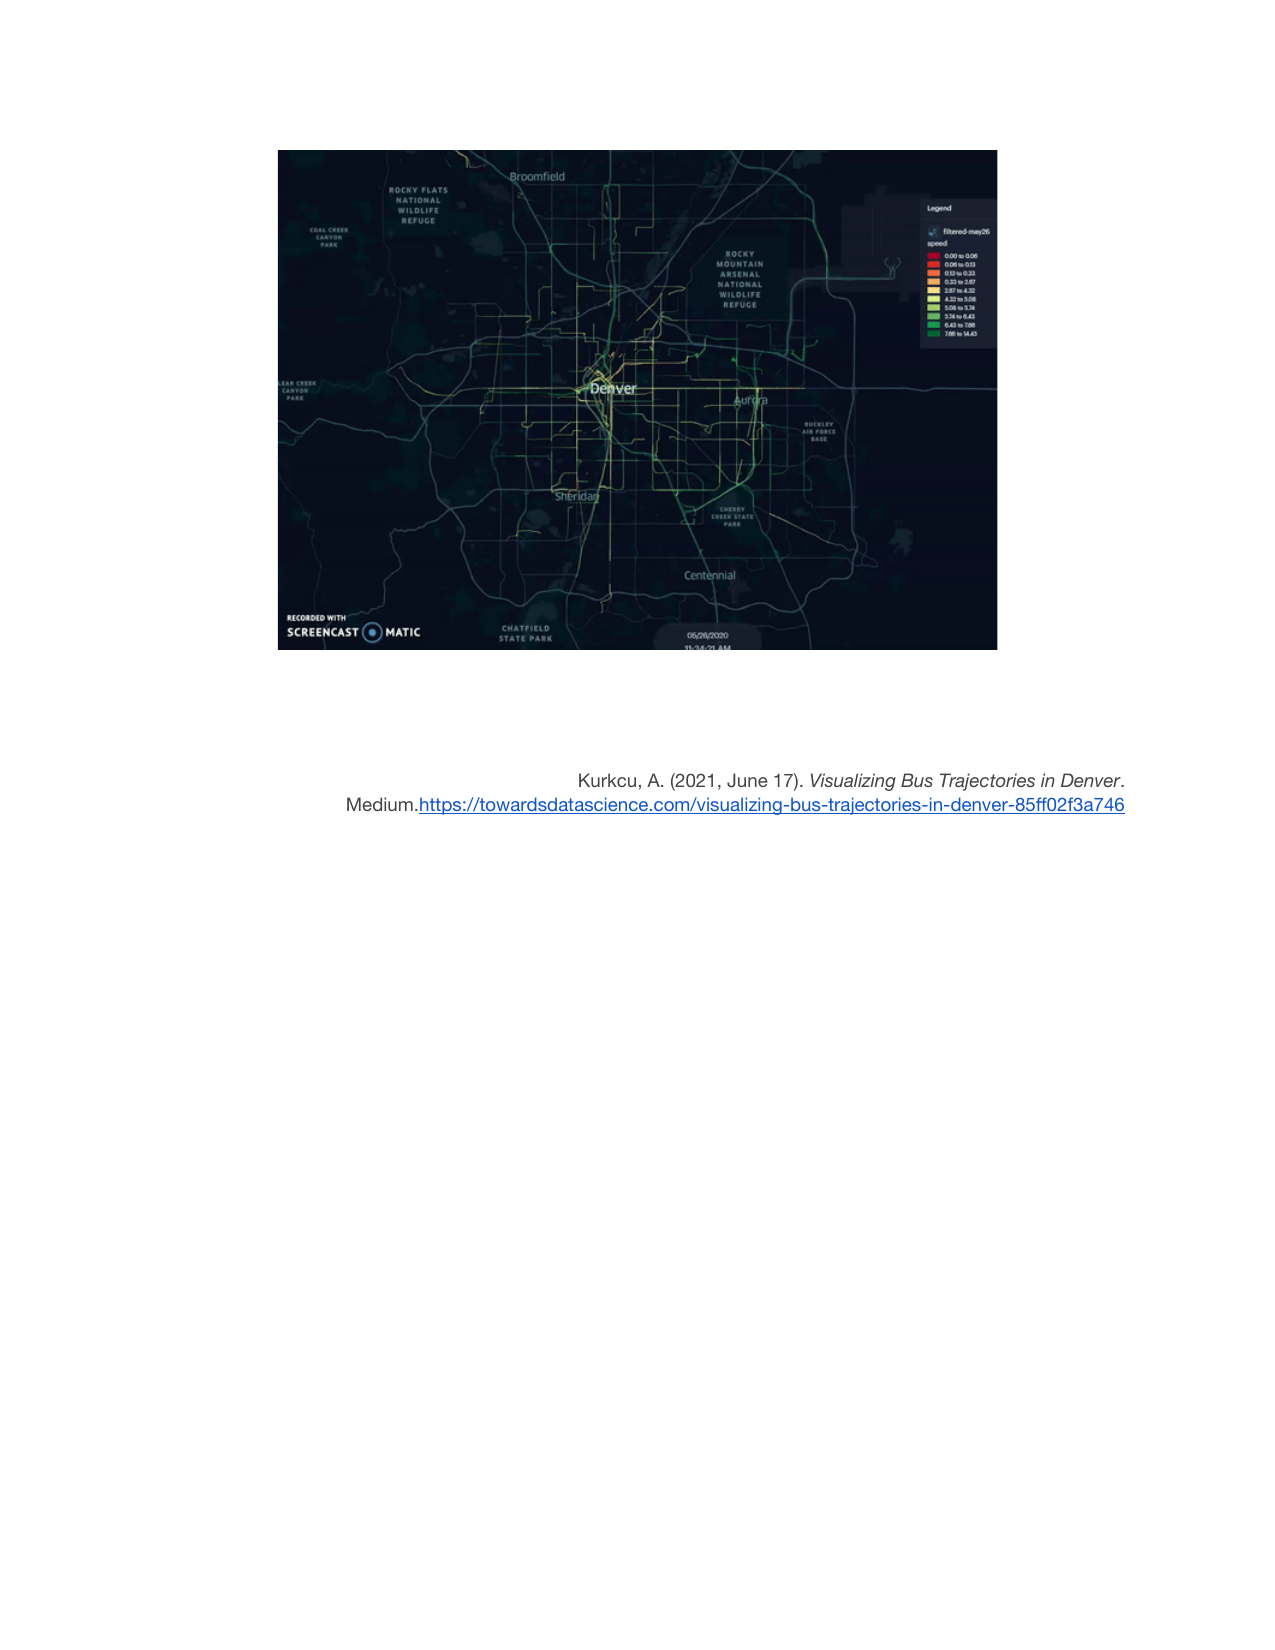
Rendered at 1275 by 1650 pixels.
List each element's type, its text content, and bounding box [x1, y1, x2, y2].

text Kurkcu, A. (2021, June 17). Visualizing Bus Trajectories in Denver. Medium.https://towardsdatascience.com/visualizing-bus-trajectories-in-denver-85ff02f3a746 [150, 750, 1125, 817]
picture [277, 150, 998, 650]
